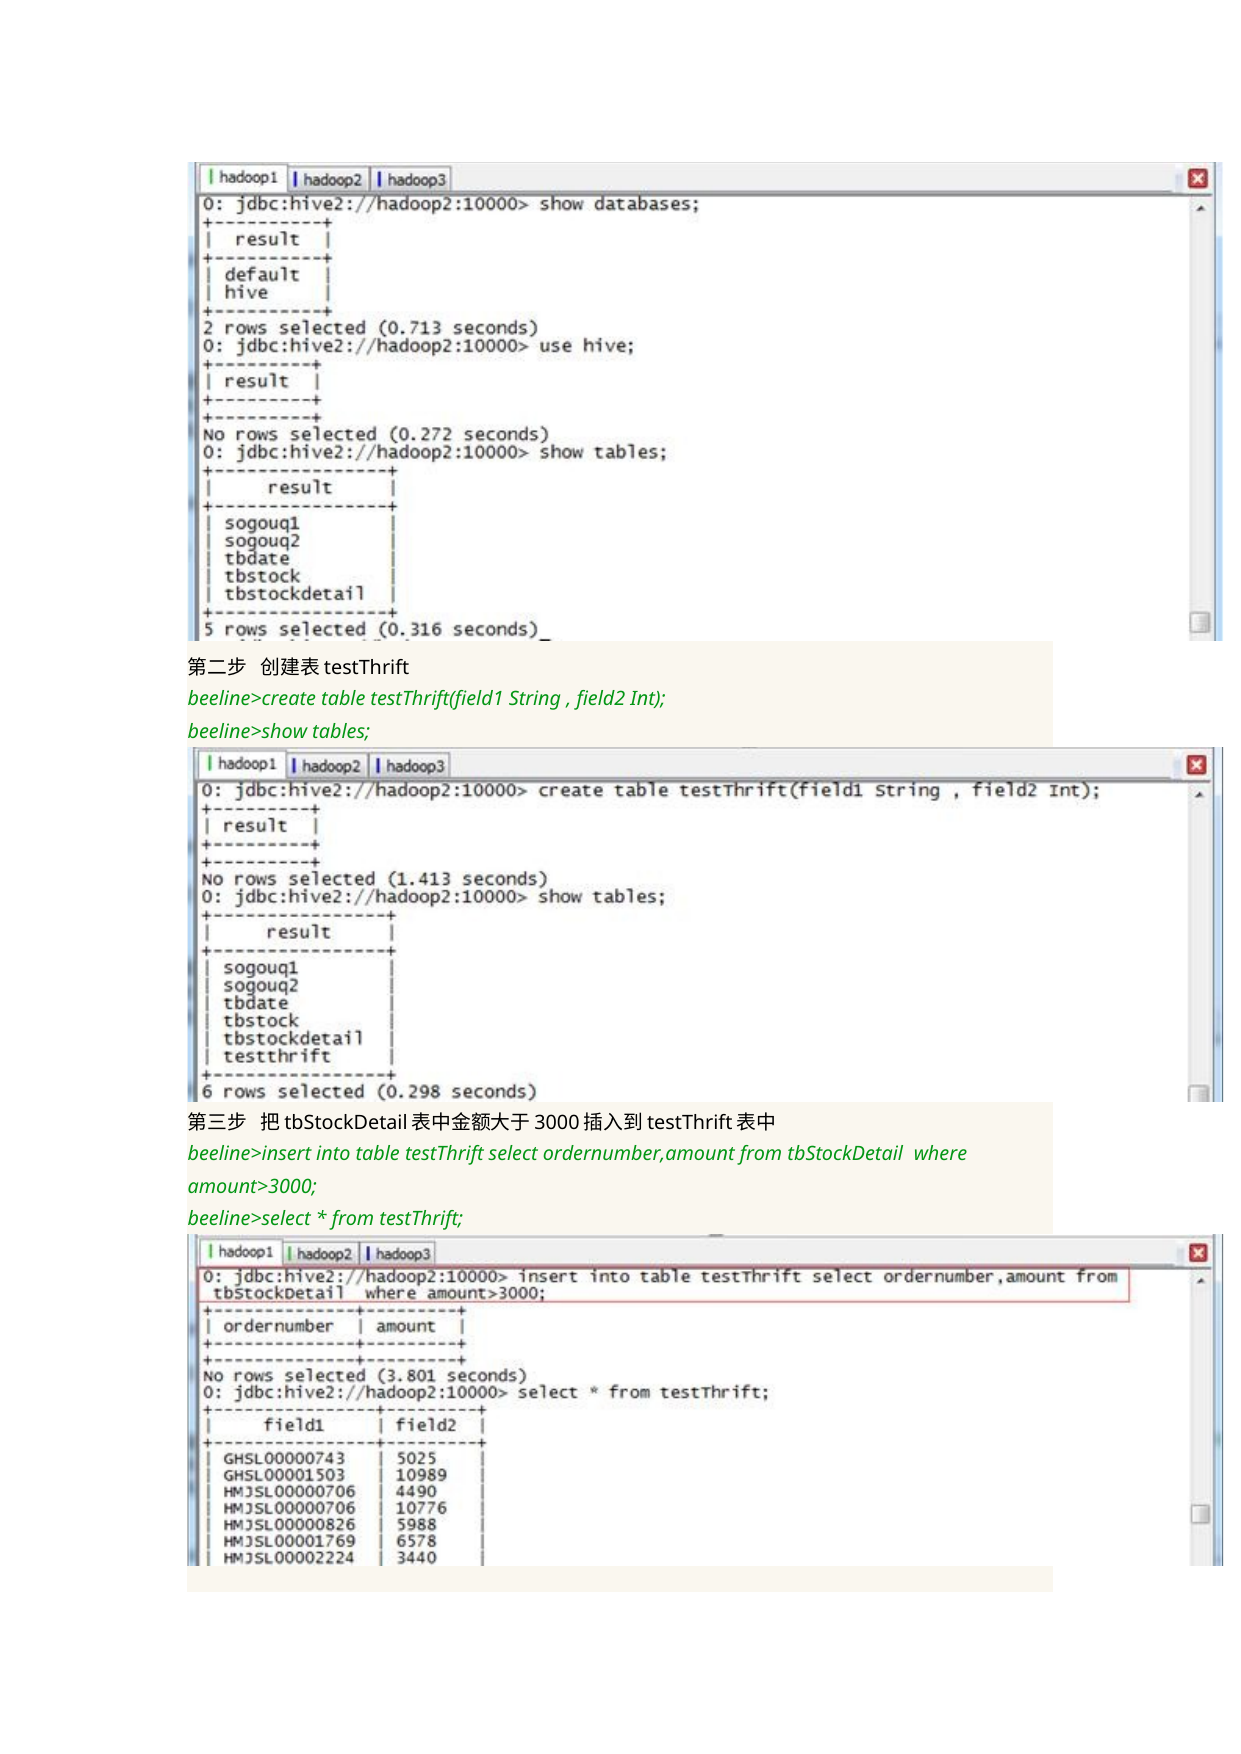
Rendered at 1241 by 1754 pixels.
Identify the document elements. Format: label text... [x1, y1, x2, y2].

picture [187, 162, 1224, 641]
text beeline>insert into table testThrift select ordernumber,amount from tbStockDetail where amount>3000; [187, 1137, 1053, 1202]
picture [187, 747, 1224, 1102]
text beeline>select * from testThrift; [187, 1202, 1053, 1234]
picture [187, 1234, 1224, 1566]
text 第三步 把tbStockDetail表中金额大于3000插入到testThrift表中 [187, 1104, 1053, 1137]
text beeline>show tables; [187, 714, 1053, 747]
text 第二步 创建表testThrift [187, 649, 1053, 682]
text beeline>create table testThrift(field1 String , field2 Int); [187, 682, 1053, 714]
